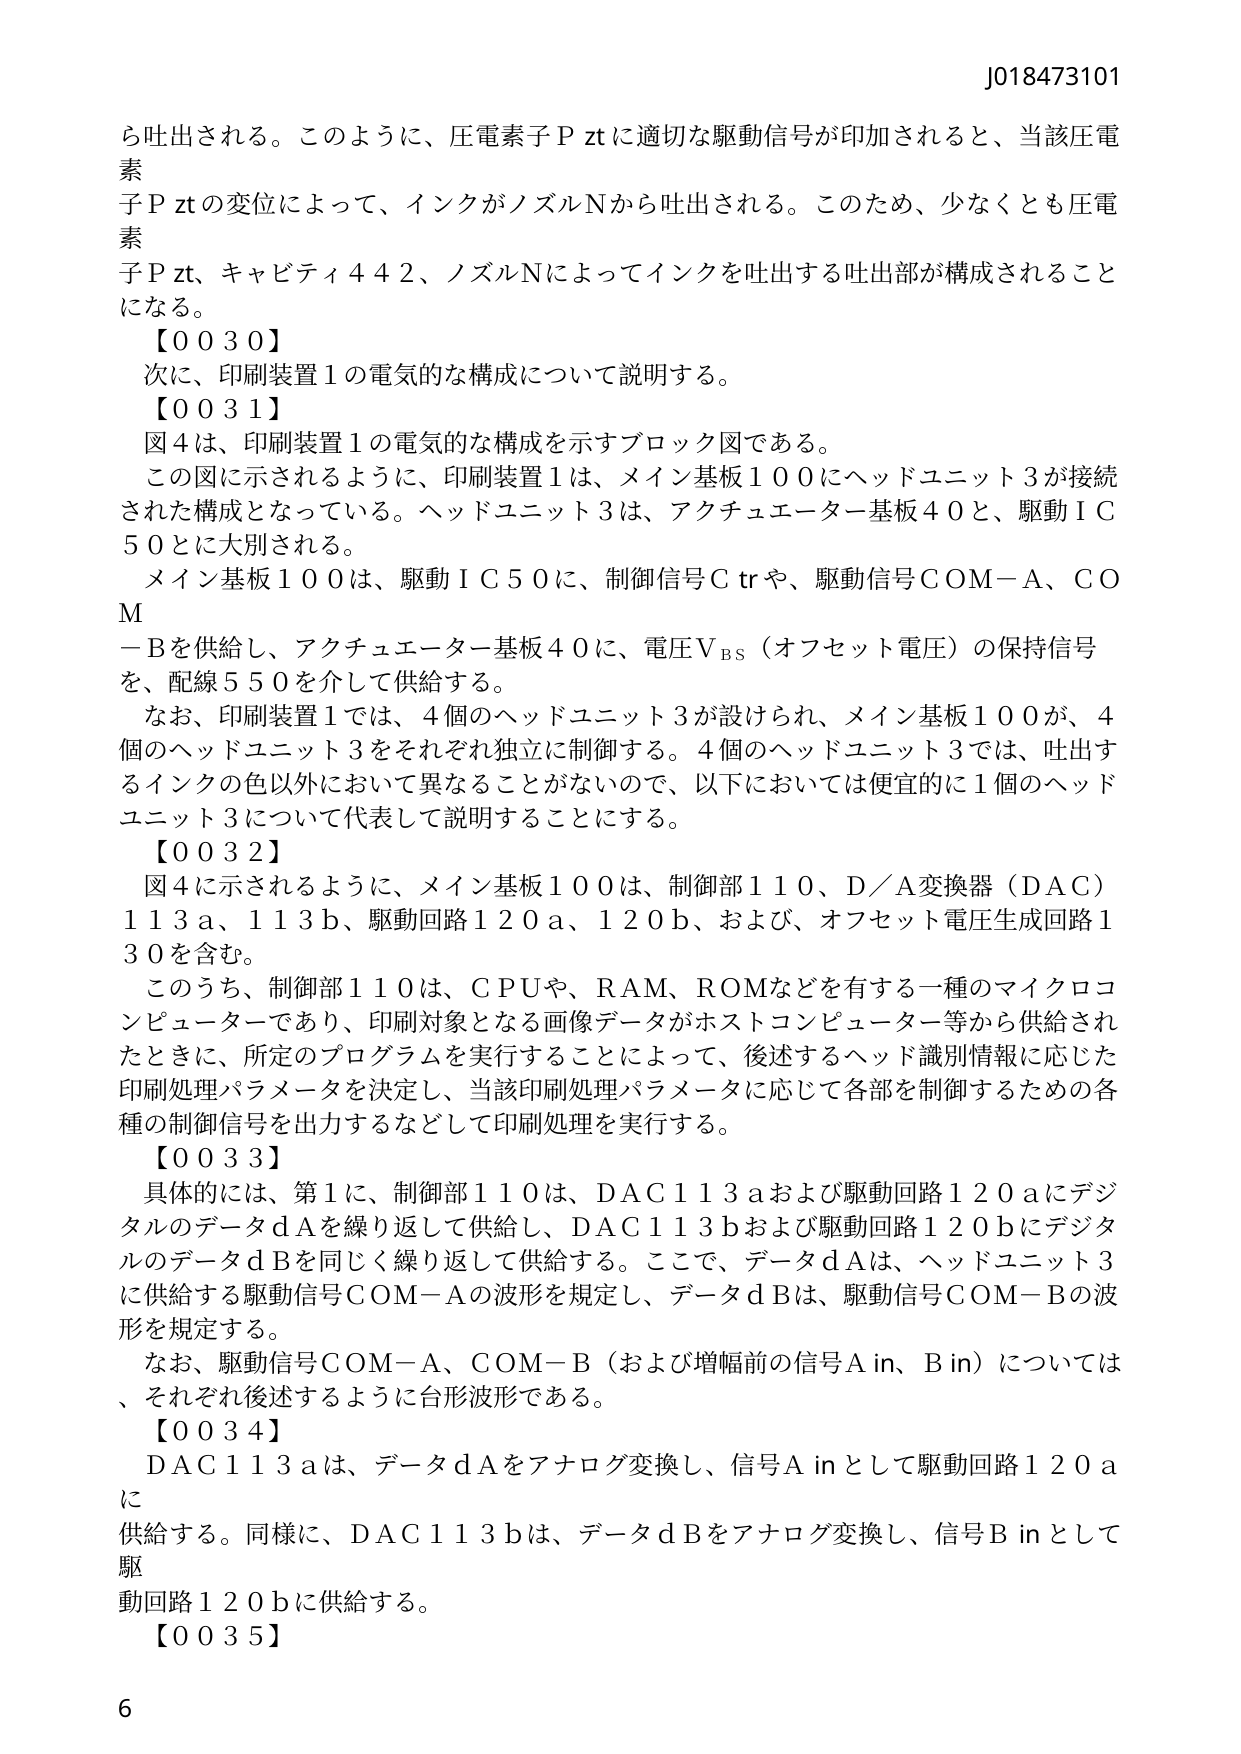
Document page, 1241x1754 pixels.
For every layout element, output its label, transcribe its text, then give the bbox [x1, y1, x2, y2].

text 【００３０】 [118, 323, 1122, 357]
text 【００３３】 [118, 1141, 1122, 1175]
text 個のヘッドユニット３をそれぞれ独立に制御する。４個のヘッドユニット３では、吐出す [118, 732, 1122, 766]
text たときに、所定のプログラムを実行することによって、後述するヘッド識別情報に応じた [118, 1038, 1122, 1073]
text １１３ａ、１１３ｂ、駆動回路１２０ａ、１２０ｂ、および、オフセット電圧生成回路１ [118, 902, 1122, 936]
text なお、駆動信号ＣＯＭ－Ａ、ＣＯＭ－Ｂ（および増幅前の信号Ａin、Ｂin）については [118, 1345, 1122, 1379]
text ３０を含む。 [118, 936, 1122, 970]
text 子Ｐzt、キャビティ４４２、ノズルＮによってインクを吐出する吐出部が構成されること [118, 255, 1122, 289]
text ＤＡＣ１１３ａは、データｄＡをアナログ変換し、信号Ａinとして駆動回路１２０ａに [118, 1447, 1122, 1516]
text 図４は、印刷装置１の電気的な構成を示すブロック図である。 [118, 425, 1122, 459]
text メイン基板１００は、駆動ＩＣ５０に、制御信号Ｃtrや、駆動信号ＣＯＭ－Ａ、ＣＯＭ [118, 561, 1122, 630]
text 、それぞれ後述するように台形波形である。 [118, 1379, 1122, 1413]
text なお、印刷装置１では、４個のヘッドユニット３が設けられ、メイン基板１００が、４ [118, 698, 1122, 732]
text るインクの色以外において異なることがないので、以下においては便宜的に１個のヘッド [118, 766, 1122, 800]
text 【００３４】 [118, 1413, 1122, 1447]
text ５０とに大別される。 [118, 527, 1122, 561]
text 供給する。同様に、ＤＡＣ１１３ｂは、データｄＢをアナログ変換し、信号Ｂinとして駆 [118, 1516, 1122, 1584]
text この図に示されるように、印刷装置１は、メイン基板１００にヘッドユニット３が接続 [118, 459, 1122, 493]
text 次に、印刷装置１の電気的な構成について説明する。 [118, 357, 1122, 391]
text 動回路１２０ｂに供給する。 [118, 1584, 1122, 1618]
text ら吐出される。このように、圧電素子Ｐztに適切な駆動信号が印加されると、当該圧電素 [118, 118, 1122, 186]
text 具体的には、第１に、制御部１１０は、ＤＡＣ１１３ａおよび駆動回路１２０ａにデジ [118, 1175, 1122, 1209]
text ルのデータｄＢを同じく繰り返して供給する。ここで、データｄＡは、ヘッドユニット３ [118, 1243, 1122, 1277]
text を、配線５５０を介して供給する。 [118, 664, 1122, 698]
text 【００３１】 [118, 391, 1122, 425]
text ユニット３について代表して説明することにする。 [118, 800, 1122, 834]
text タルのデータｄＡを繰り返して供給し、ＤＡＣ１１３ｂおよび駆動回路１２０ｂにデジタ [118, 1209, 1122, 1243]
text 図４に示されるように、メイン基板１００は、制御部１１０、Ｄ／Ａ変換器（ＤＡＣ） [118, 868, 1122, 902]
text 形を規定する。 [118, 1311, 1122, 1345]
text 種の制御信号を出力するなどして印刷処理を実行する。 [118, 1107, 1122, 1141]
text に供給する駆動信号ＣＯＭ－Ａの波形を規定し、データｄＢは、駆動信号ＣＯＭ－Ｂの波 [118, 1277, 1122, 1311]
text 子Ｐztの変位によって、インクがノズルＮから吐出される。このため、少なくとも圧電素 [118, 186, 1122, 255]
text 印刷処理パラメータを決定し、当該印刷処理パラメータに応じて各部を制御するための各 [118, 1073, 1122, 1107]
text 【００３５】 [118, 1618, 1122, 1652]
text このうち、制御部１１０は、ＣＰＵや、ＲＡＭ、ＲＯＭなどを有する一種のマイクロコ [118, 970, 1122, 1004]
text ンピューターであり、印刷対象となる画像データがホストコンピューター等から供給され [118, 1004, 1122, 1038]
text になる。 [118, 289, 1122, 323]
text された構成となっている。ヘッドユニット３は、アクチュエーター基板４０と、駆動ＩＣ [118, 493, 1122, 527]
text 【００３２】 [118, 834, 1122, 868]
text －Ｂを供給し、アクチュエーター基板４０に、電圧ＶＢＳ（オフセット電圧）の保持信号 [118, 630, 1122, 664]
